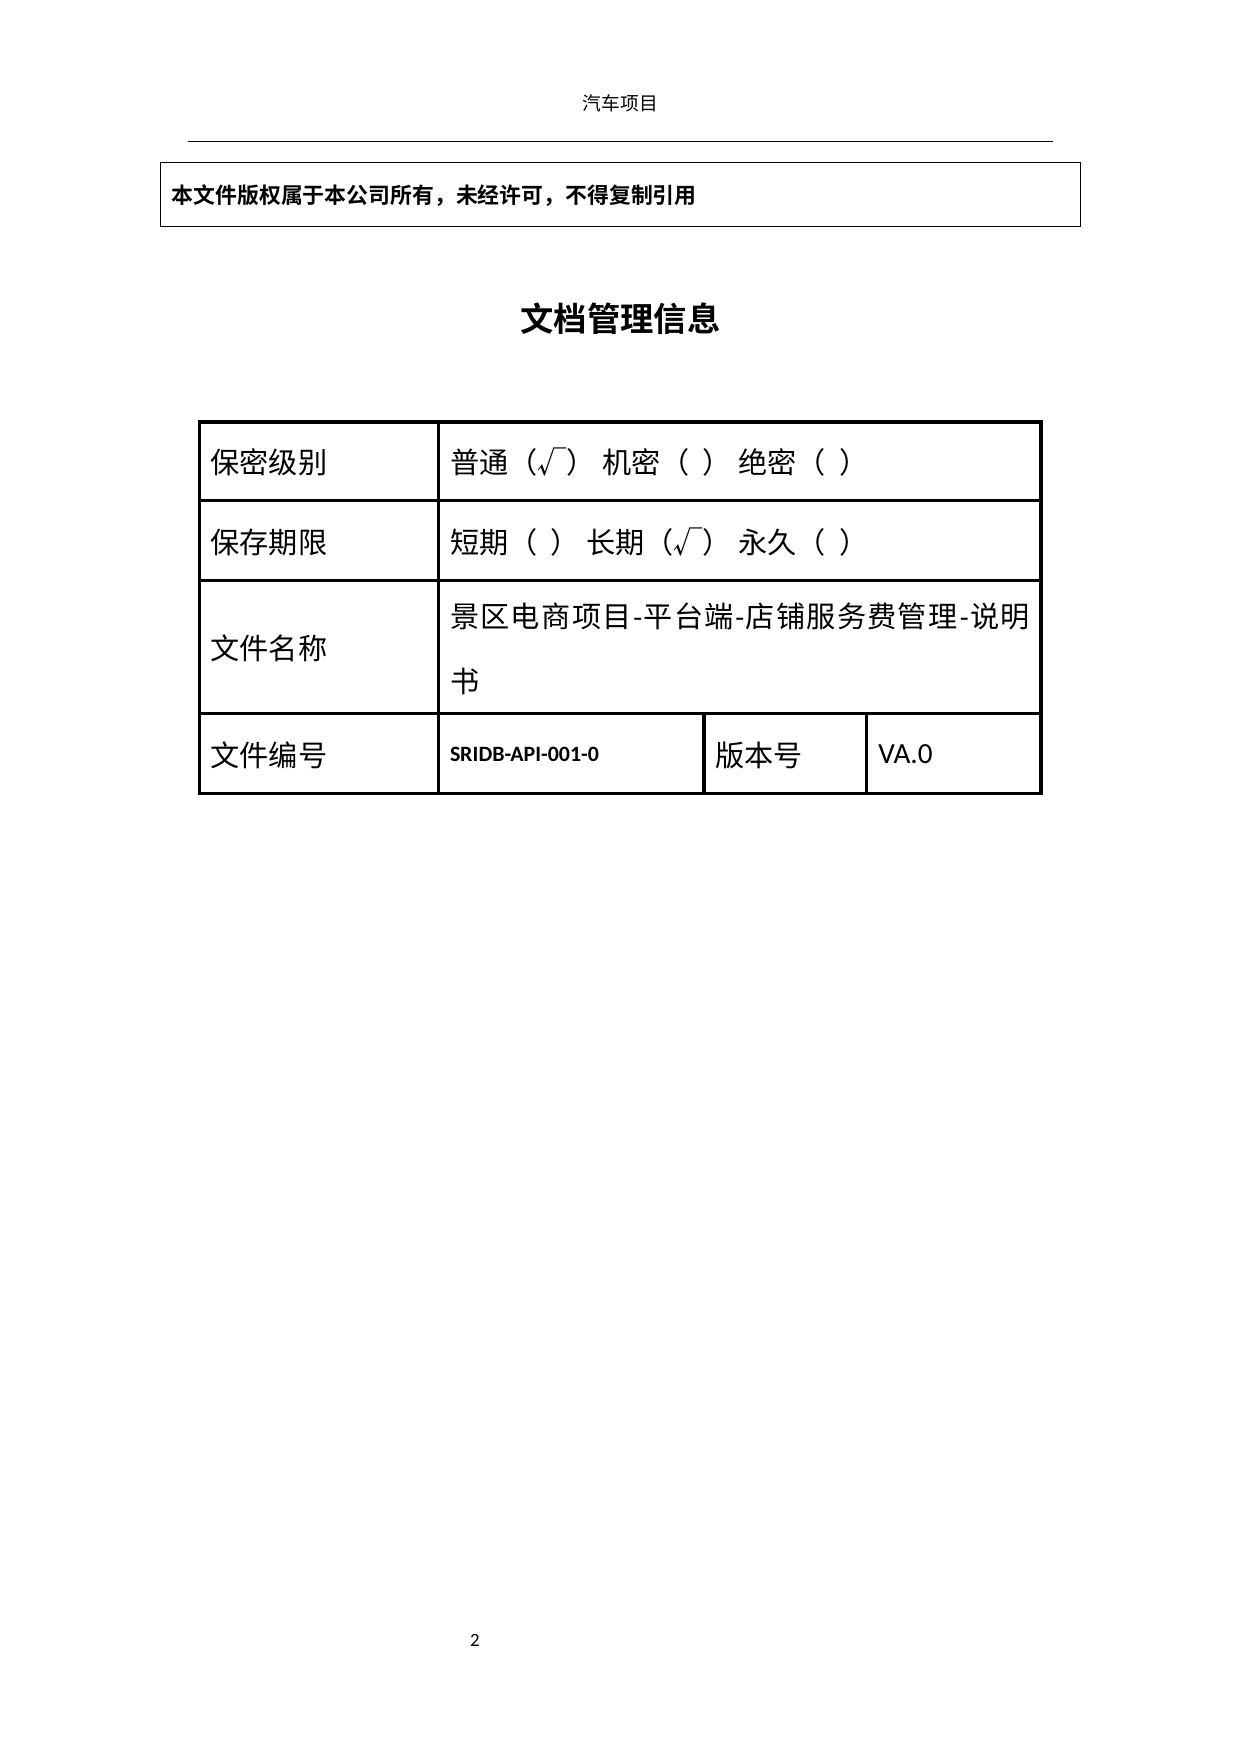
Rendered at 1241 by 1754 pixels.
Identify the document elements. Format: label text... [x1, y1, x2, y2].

table_header 保密级别 [201, 424, 437, 499]
table_cell 文件编号 [201, 715, 437, 792]
title 文档管理信息 [187, 284, 1053, 349]
table_cell 版本号 [706, 715, 865, 792]
table_cell VA.0 [868, 715, 1039, 792]
table_cell SRIDB-API-001-0 [440, 715, 702, 792]
table_cell 保存期限 [201, 502, 437, 579]
table_cell 短期（ ） 长期（√） 永久（ ） [440, 502, 1039, 579]
table_cell 文件名称 [201, 582, 437, 712]
table_header 普通（√） 机密（ ） 绝密（ ） [440, 424, 1039, 499]
table_cell 本文件版权属于本公司所有，未经许可，不得复制引用 [161, 163, 1080, 226]
table_cell 景区电商项目-平台端-店铺服务费管理-说明书 [440, 582, 1039, 712]
